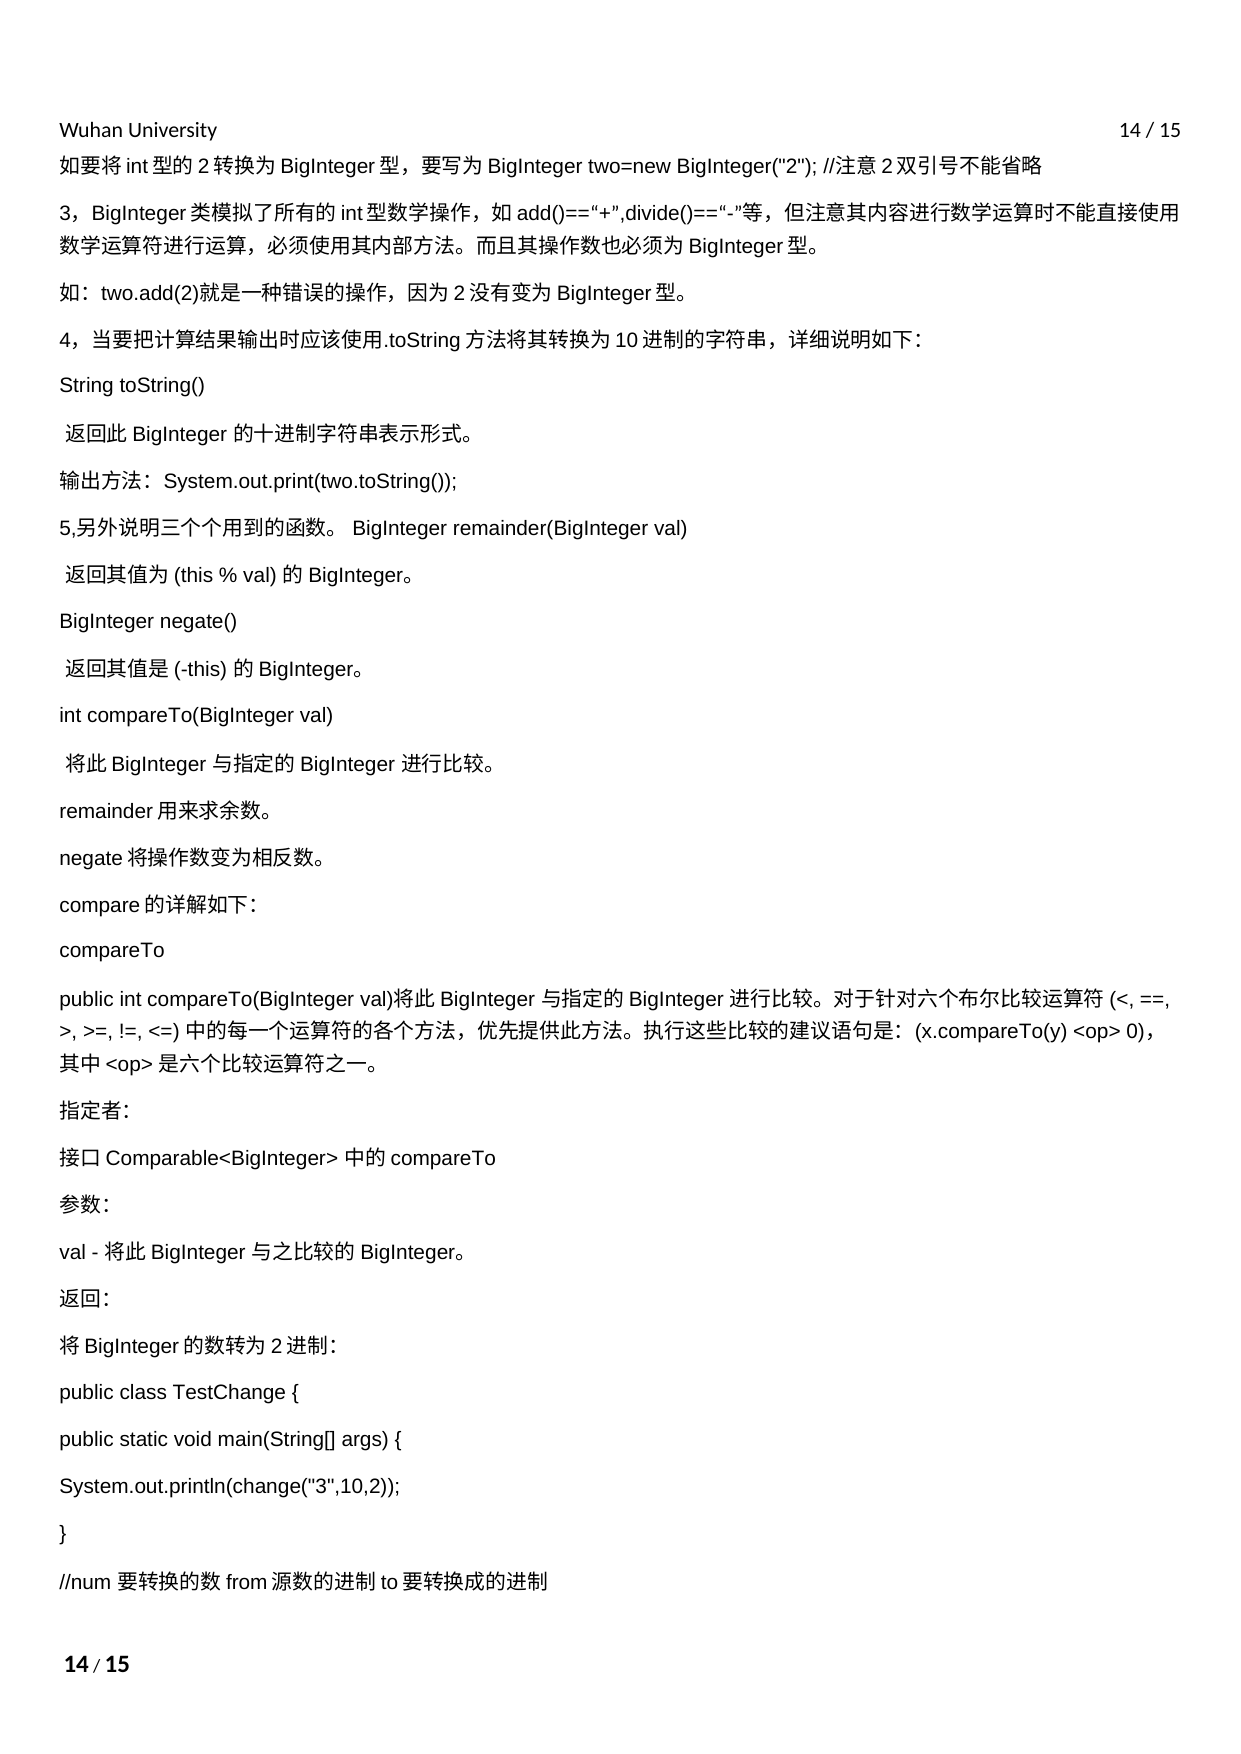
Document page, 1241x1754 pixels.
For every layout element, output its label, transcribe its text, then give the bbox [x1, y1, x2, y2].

text 将此 BigInteger 与指定的 BigInteger 进行比较。 [59, 746, 1181, 778]
text 4，当要把计算结果输出时应该使用.toString方法将其转换为10进制的字符串，详细说明如下： [59, 322, 1181, 354]
text 输出方法：System.out.print(two.toString()); [59, 463, 1181, 496]
text compare的详解如下： [59, 887, 1181, 919]
text compareTo [59, 934, 1181, 967]
text 5,另外说明三个个用到的函数。 BigInteger remainder(BigInteger val) [59, 510, 1181, 543]
text 参数： [59, 1187, 1181, 1220]
text 如要将int型的2转换为BigInteger型，要写为BigInteger two=new BigInteger("2"); //注意2双引号不能省略 [59, 148, 1181, 181]
text BigInteger negate() [59, 604, 1181, 637]
text public class TestChange { [59, 1376, 1181, 1408]
text //num 要转换的数 from源数的进制 to要转换成的进制 [59, 1564, 1181, 1597]
text public int compareTo(BigInteger val)将此 BigInteger 与指定的 BigInteger 进行比较。对于针对六个布尔比较运算符 (<, ==, >, >=, !=, <=) 中的每一个运算符的各个方法，优先提供此方法。执行这些比较的建议语句是：(x.compareTo(y) <op> 0)，其中 <op> 是六个比较运算符之一。 [59, 981, 1181, 1079]
text 将BigInteger的数转为2进制： [59, 1329, 1181, 1361]
text val - 将此 BigInteger 与之比较的 BigInteger。 [59, 1234, 1181, 1267]
text remainder用来求余数。 [59, 793, 1181, 825]
text 3，BigInteger类模拟了所有的int型数学操作，如add()==“+”,divide()==“-”等，但注意其内容进行数学运算时不能直接使用数学运算符进行运算，必须使用其内部方法。而且其操作数也必须为BigInteger型。 [59, 195, 1181, 260]
text public static void main(String[] args) { [59, 1423, 1181, 1455]
text 指定者： [59, 1093, 1181, 1126]
text 返回： [59, 1282, 1181, 1314]
text 返回其值为 (this % val) 的 BigInteger。 [59, 557, 1181, 590]
text String toString() [59, 369, 1181, 402]
text negate将操作数变为相反数。 [59, 840, 1181, 872]
text int compareTo(BigInteger val) [59, 699, 1181, 731]
text } [59, 1517, 1181, 1549]
text 接口 Comparable<BigInteger> 中的 compareTo [59, 1140, 1181, 1173]
text 如：two.add(2)就是一种错误的操作，因为2没有变为BigInteger型。 [59, 275, 1181, 307]
text 返回此 BigInteger 的十进制字符串表示形式。 [59, 416, 1181, 449]
text 返回其值是 (-this) 的 BigInteger。 [59, 652, 1181, 684]
text System.out.println(change("3",10,2)); [59, 1470, 1181, 1502]
